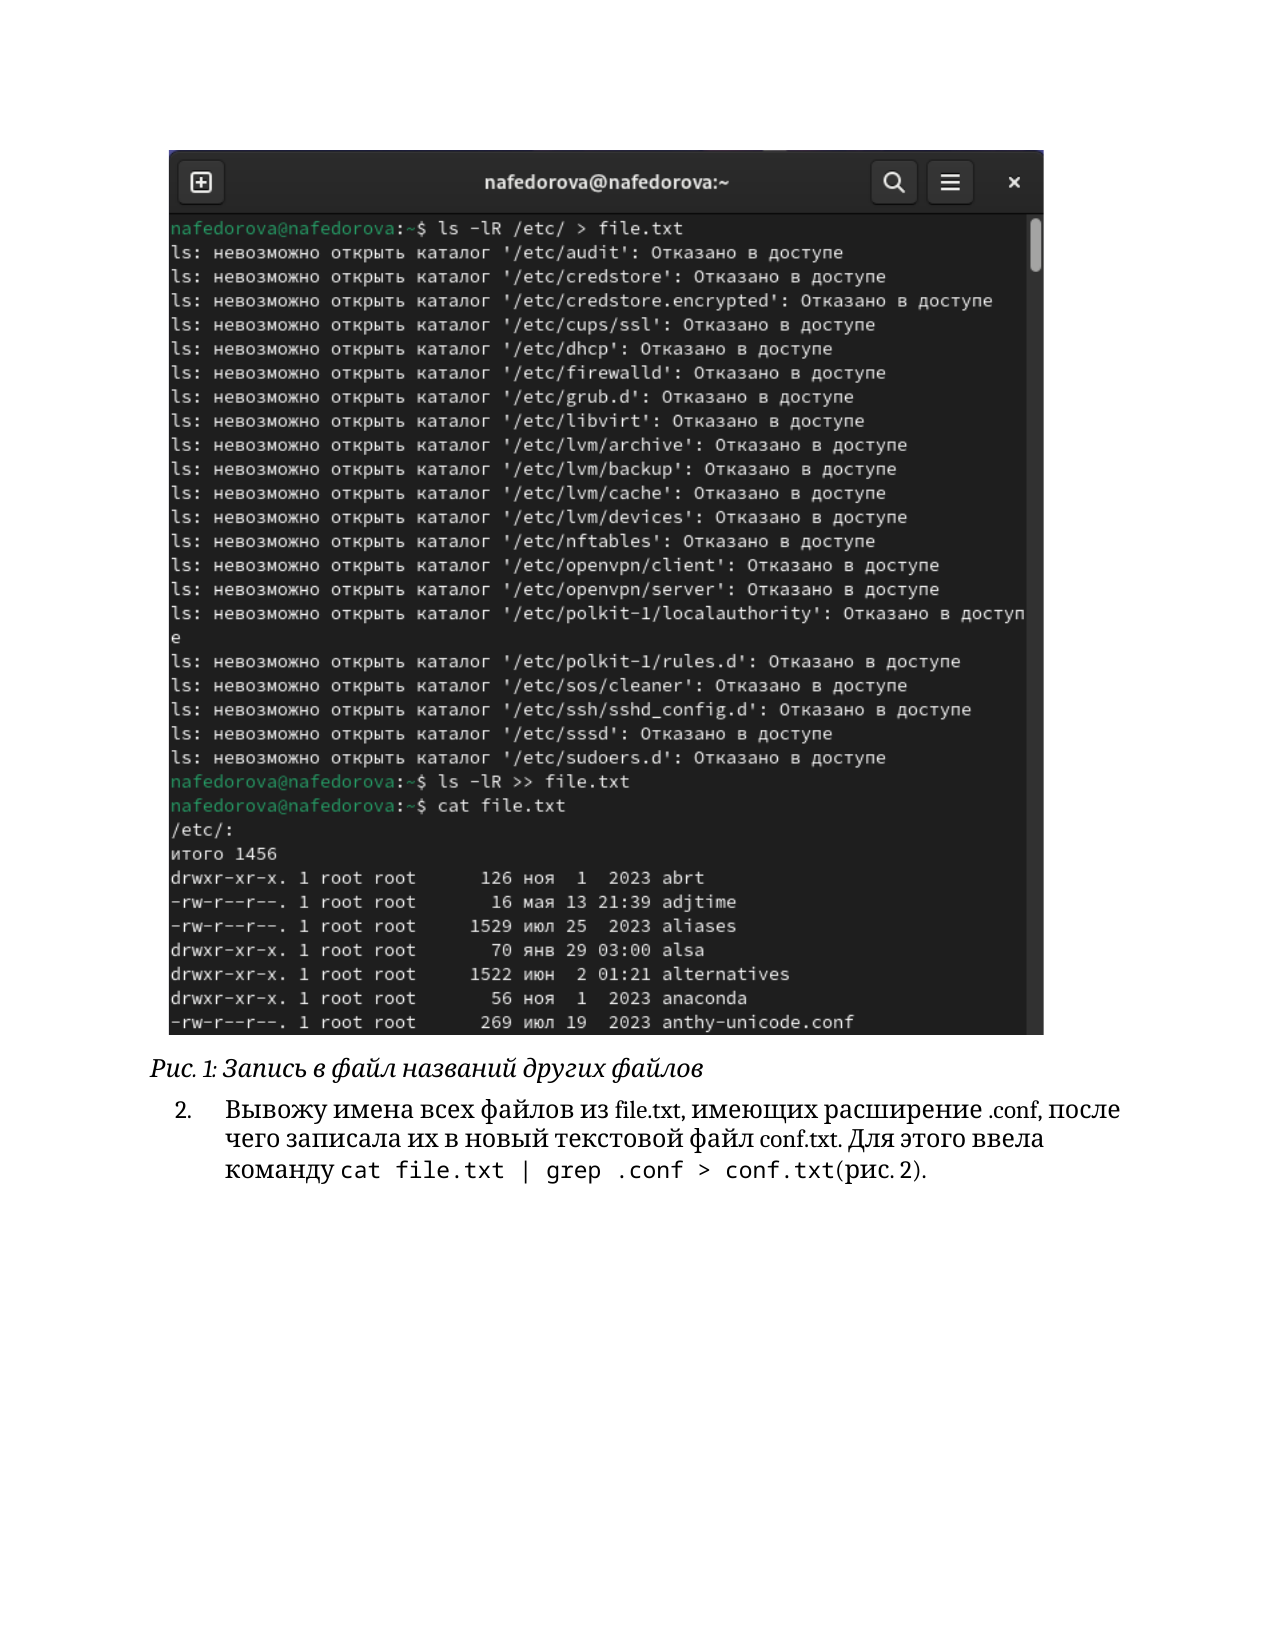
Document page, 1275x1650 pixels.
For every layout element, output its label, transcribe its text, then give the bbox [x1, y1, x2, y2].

picture [168, 150, 1044, 1035]
list Вывожу имена всех файлов из file.txt, имеющих расширение .conf, после чего записала их в новый текстовой файл conf.txt. Для этого ввела команду cat file.txt | grep .conf > conf.txt(рис. 2). [175, 1096, 1125, 1185]
text Рис. 1: Запись в файл названий других файлов [150, 1055, 1125, 1084]
